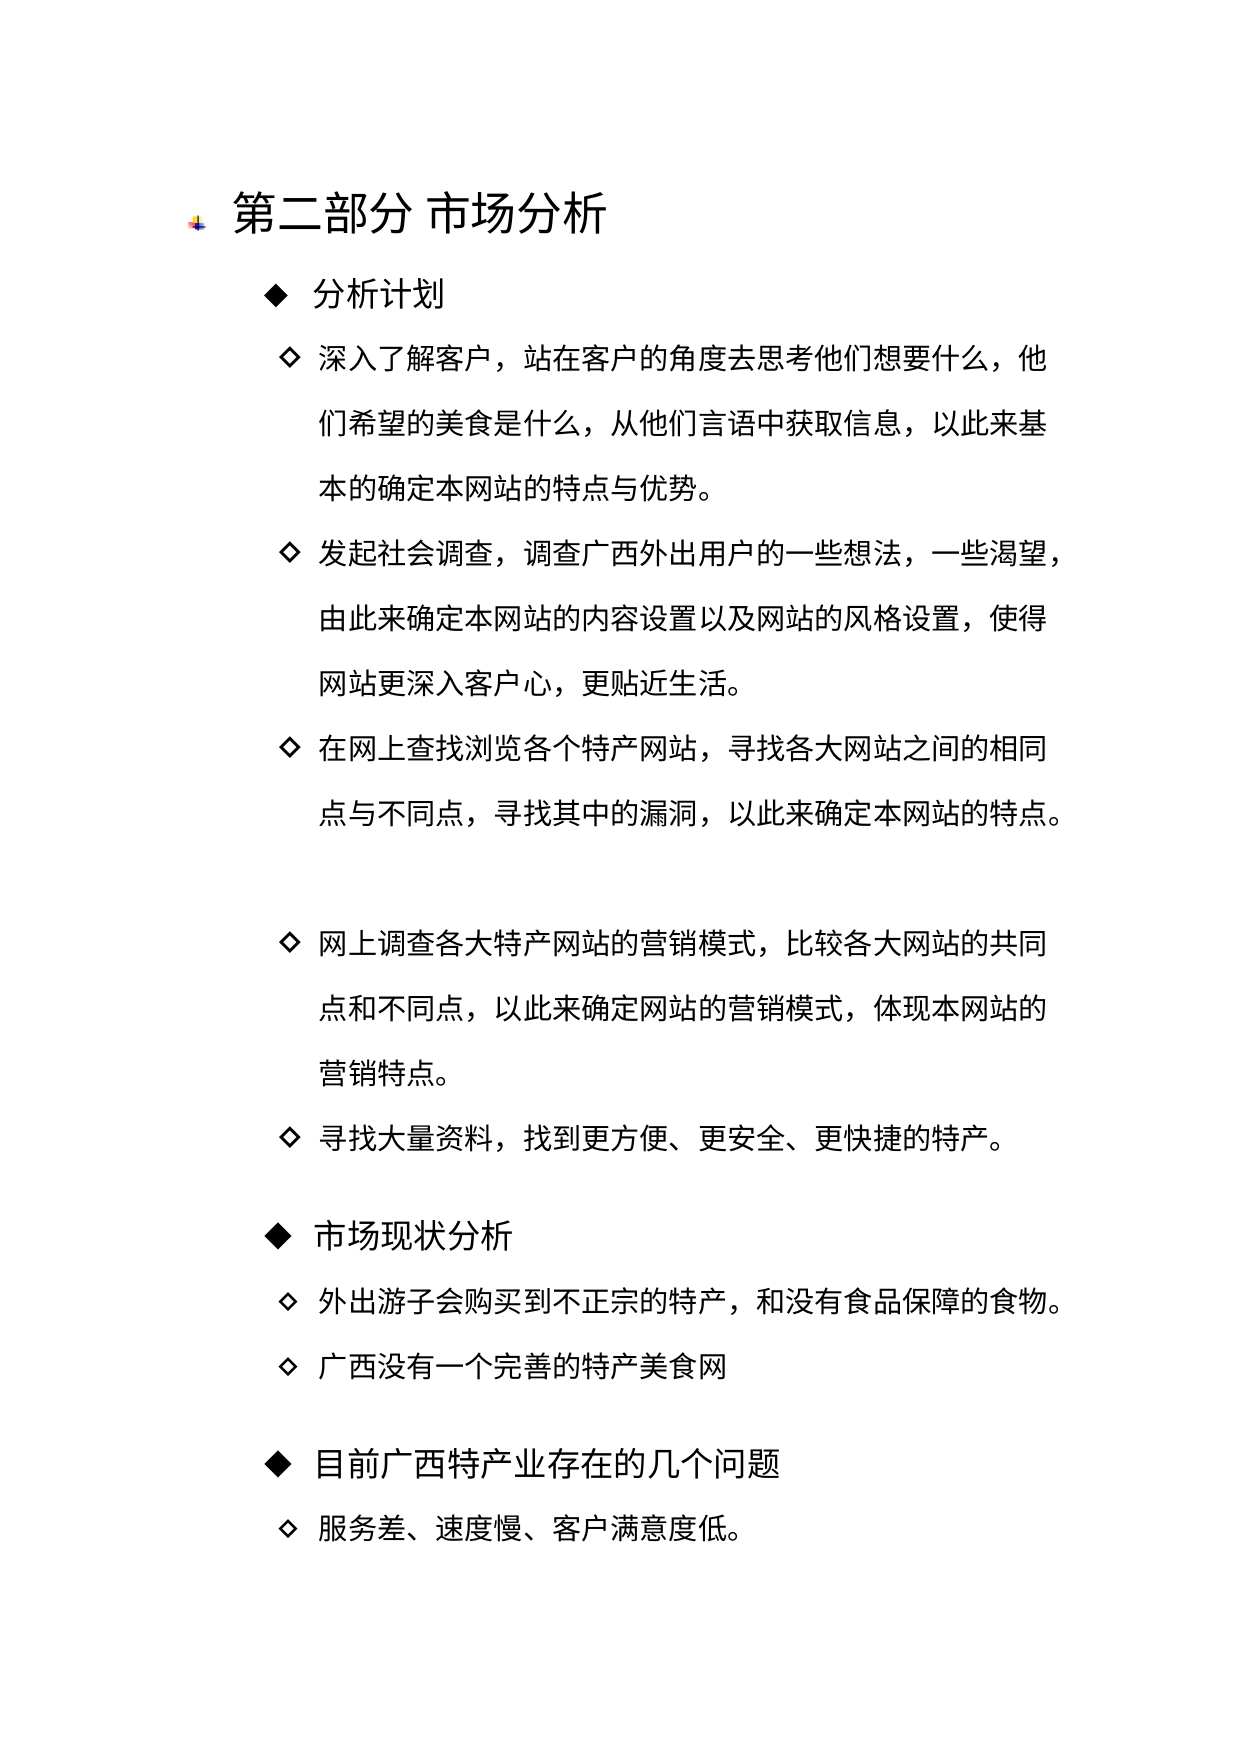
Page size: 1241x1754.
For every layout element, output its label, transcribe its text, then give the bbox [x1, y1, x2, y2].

list 外出游子会购买到不正宗的特产，和没有食品保障的食物。 [275, 1267, 1053, 1332]
list 网上调查各大特产网站的营销模式，比较各大网站的共同点和不同点，以此来确定网站的营销模式，体现本网站的营销特点。 [275, 909, 1053, 1104]
list 目前广西特产业存在的几个问题 [261, 1429, 1053, 1494]
list 广西没有一个完善的特产美食网 [275, 1332, 1053, 1397]
list 深入了解客户，站在客户的角度去思考他们想要什么，他们希望的美食是什么，从他们言语中获取信息，以此来基本的确定本网站的特点与优势。 [275, 324, 1053, 519]
list 第二部分 市场分析 [187, 162, 1053, 259]
picture [188, 214, 206, 231]
list 分析计划 [261, 259, 1053, 324]
list 服务差、速度慢、客户满意度低。 [275, 1494, 1053, 1559]
list 在网上查找浏览各个特产网站，寻找各大网站之间的相同点与不同点，寻找其中的漏洞，以此来确定本网站的特点。 [275, 714, 1053, 909]
list 寻找大量资料，找到更方便、更安全、更快捷的特产。 [275, 1104, 1053, 1169]
list 市场现状分析 [261, 1202, 1053, 1267]
list 发起社会调查，调查广西外出用户的一些想法，一些渴望，由此来确定本网站的内容设置以及网站的风格设置，使得网站更深入客户心，更贴近生活。 [275, 519, 1053, 714]
